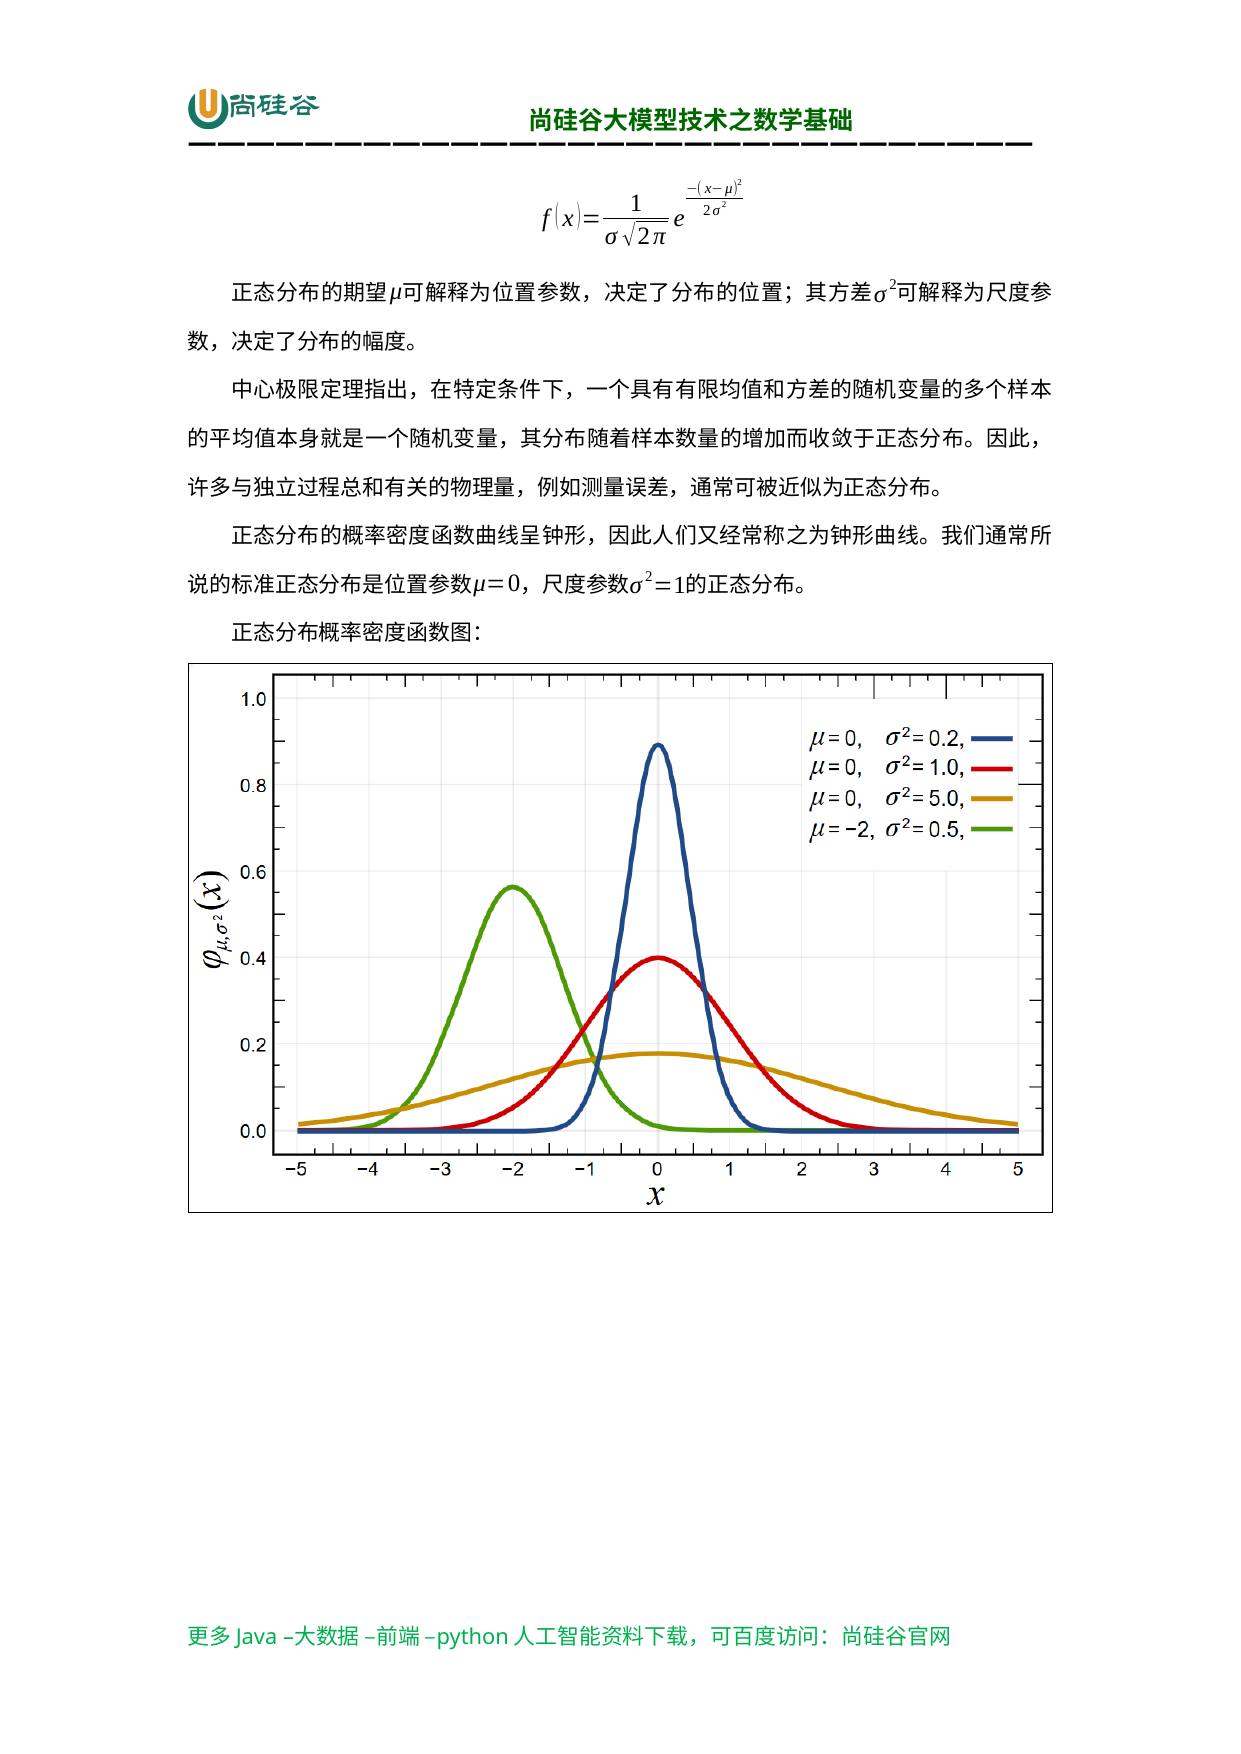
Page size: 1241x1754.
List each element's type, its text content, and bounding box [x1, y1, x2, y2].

text 中心极限定理指出，在特定条件下，一个具有有限均值和方差的随机变量的多个样本的平均值本身就是一个随机变量，其分布随着样本数量的增加而收敛于正态分布。因此，许多与独立过程总和有关的物理量，例如测量误差，通常可被近似为正态分布。 [187, 372, 1053, 502]
text 正态分布概率密度函数图： [187, 615, 1053, 647]
text 正态分布的期望可解释为位置参数，决定了分布的位置；其方差可解释为尺度参数，决定了分布的幅度。 [187, 275, 1053, 356]
picture [187, 88, 321, 130]
picture [189, 664, 1052, 1212]
text 正态分布的概率密度函数曲线呈钟形，因此人们又经常称之为钟形曲线。我们通常所说的标准正态分布是位置参数，尺度参数的正态分布。 [187, 518, 1053, 599]
